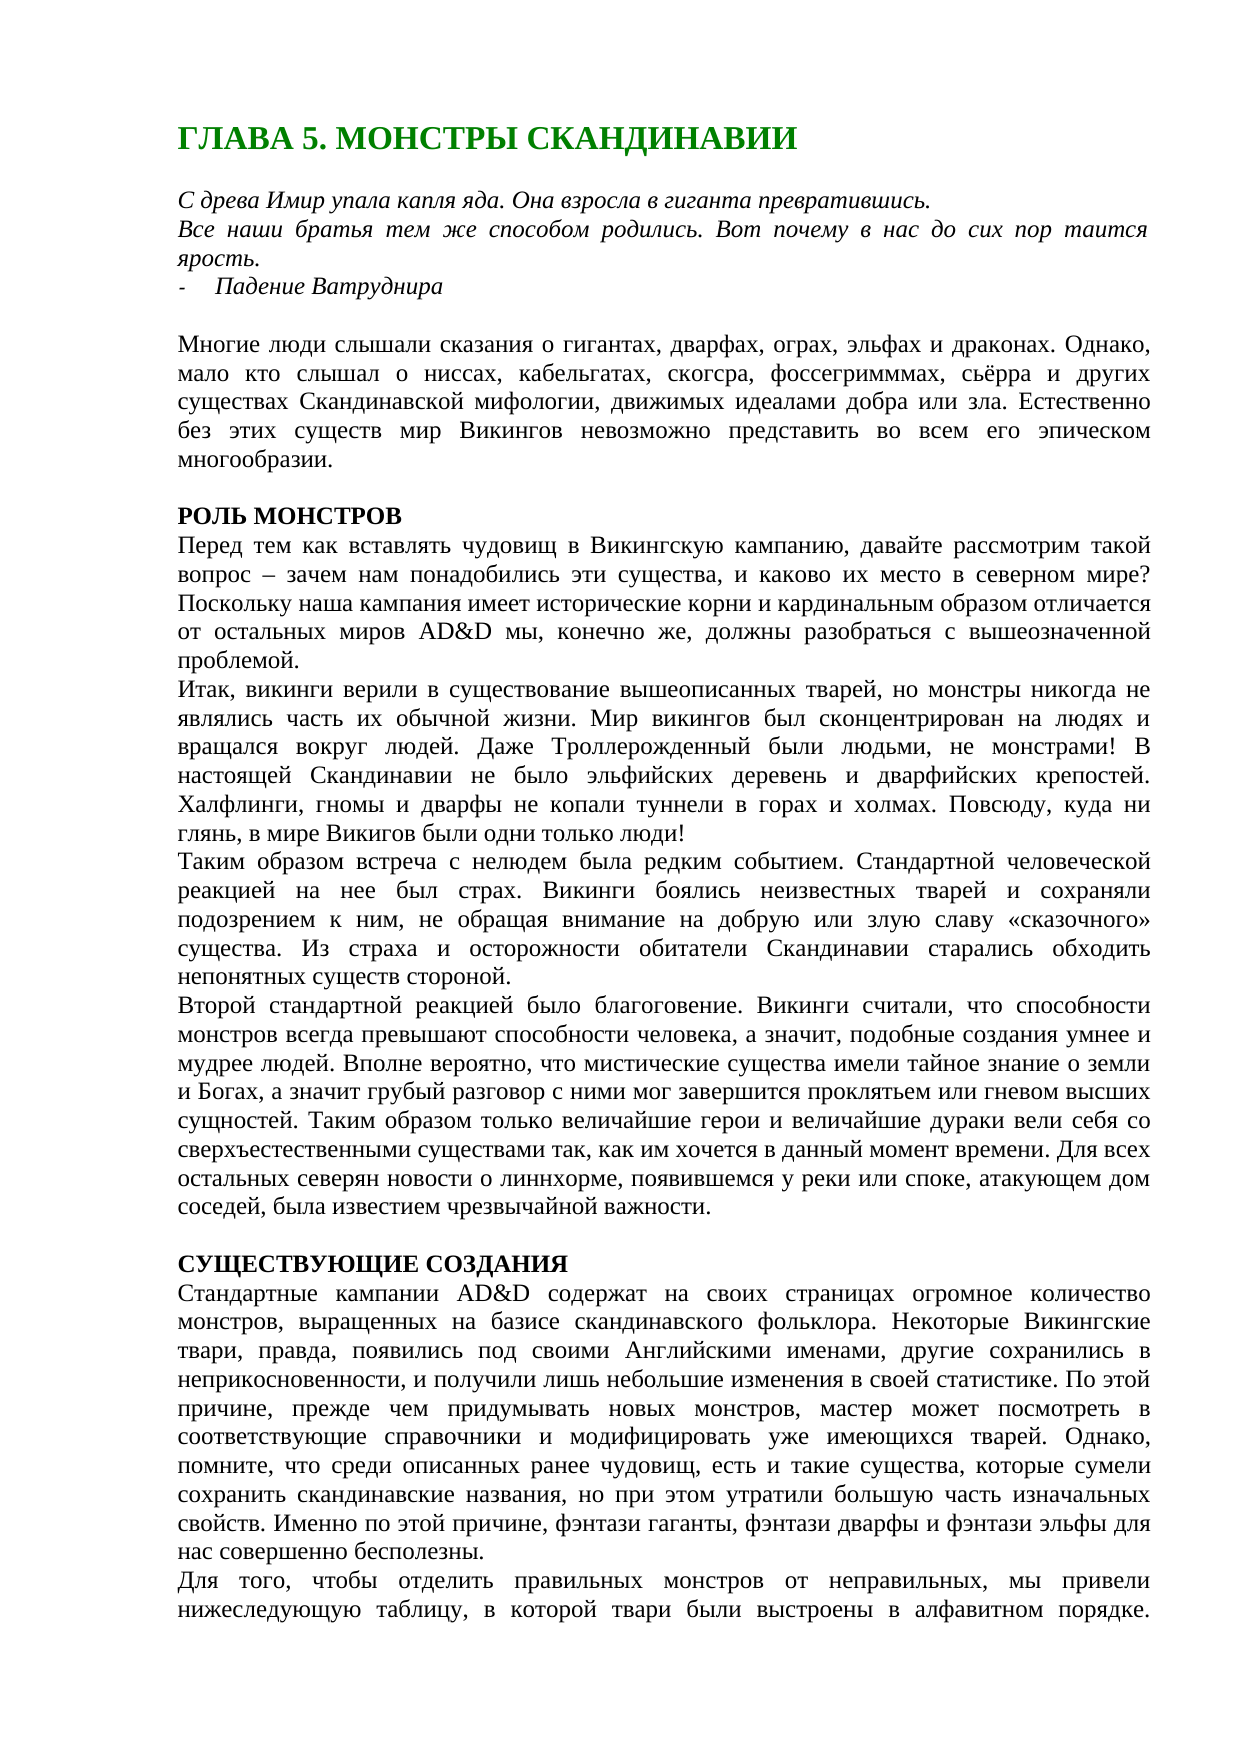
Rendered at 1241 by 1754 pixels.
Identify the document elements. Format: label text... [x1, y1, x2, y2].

list Падение Ватруднира [177, 271, 1152, 300]
text СУЩЕСТВУЮЩИЕ СОЗДАНИЯ [177, 1249, 1152, 1278]
text РОЛЬ МОНСТРОВ [177, 501, 1152, 530]
text ГЛАВА 5. МОНСТРЫ СКАНДИНАВИИ [177, 118, 1152, 156]
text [177, 1565, 1152, 1623]
text С древа Имир упала капля яда. Она взросла в гиганта превратившись. [177, 185, 1152, 214]
text Стандартные кампании AD&D содержат на своих страницах огромное количество монстров, выращенных на базисе скандинавского фольклора. Некоторые Викингские твари, правда, появились под своими Английскими именами, другие сохранились в неприкосновенности, и получили лишь небольшие изменения в своей статистике. По этой причине, прежде чем придумывать новых монстров, мастер может посмотреть в соответствующие справочники и модифицировать уже имеющихся тварей. Однако, помните, что среди описанных ранее чудовищ, есть и такие существа, которые сумели сохранить скандинавские названия, но при этом утратили большую часть изначальных свойств. Именно по этой причине, фэнтази гаганты, фэнтази дварфы и фэнтази эльфы для нас совершенно бесполезны. [177, 1278, 1152, 1565]
text Итак, викинги верили в существование вышеописанных тварей, но монстры никогда не являлись часть их обычной жизни. Мир викингов был сконцентрирован на людях и вращался вокруг людей. Даже Троллерожденный были людьми, не монстрами! В настоящей Скандинавии не было эльфийских деревень и дварфийских крепостей. Халфлинги, гномы и дварфы не копали туннели в горах и холмах. Повсюду, куда ни глянь, в мире Викигов были одни только люди! [177, 674, 1152, 846]
text Многие люди слышали сказания о гигантах, дварфах, ограх, эльфах и драконах. Однако, мало кто слышал о ниссах, кабельгатах, скогсра, фоссегримммах, сьёрра и других существах Скандинавской мифологии, движимых идеалами добра или зла. Естественно без этих существ мир Викингов невозможно представить во всем его эпическом многообразии. [177, 329, 1152, 473]
text Второй стандартной реакцией было благоговение. Викинги считали, что способности монстров всегда превышают способности человека, а значит, подобные создания умнее и мудрее людей. Вполне вероятно, что мистические существа имели тайное знание о земли и Богах, а значит грубый разговор с ними мог завершится проклятьем или гневом высших сущностей. Таким образом только величайшие герои и величайшие дураки вели себя со сверхъестественными существами так, как им хочется в данный момент времени. Для всех остальных северян новости о линнхорме, появившемся у реки или споке, атакующем дом соседей, была известием чрезвычайной важности. [177, 990, 1152, 1220]
text Перед тем как вставлять чудовищ в Викингскую кампанию, давайте рассмотрим такой вопрос – зачем нам понадобились эти существа, и каково их место в северном мире? Поскольку наша кампания имеет исторические корни и кардинальным образом отличается от остальных миров AD&D мы, конечно же, должны разобраться с вышеозначенной проблемой. [177, 530, 1152, 674]
text Все наши братья тем же способом родились. Вот почему в нас до сих пор таится ярость. [177, 214, 1152, 271]
text Таким образом встреча с нелюдем была редким событием. Стандартной человеческой реакцией на нее был страх. Викинги боялись неизвестных тварей и сохраняли подозрением к ним, не обращая внимание на добрую или злую славу «сказочного» существа. Из страха и осторожности обитатели Скандинавии старались обходить непонятных существ стороной. [177, 846, 1152, 990]
